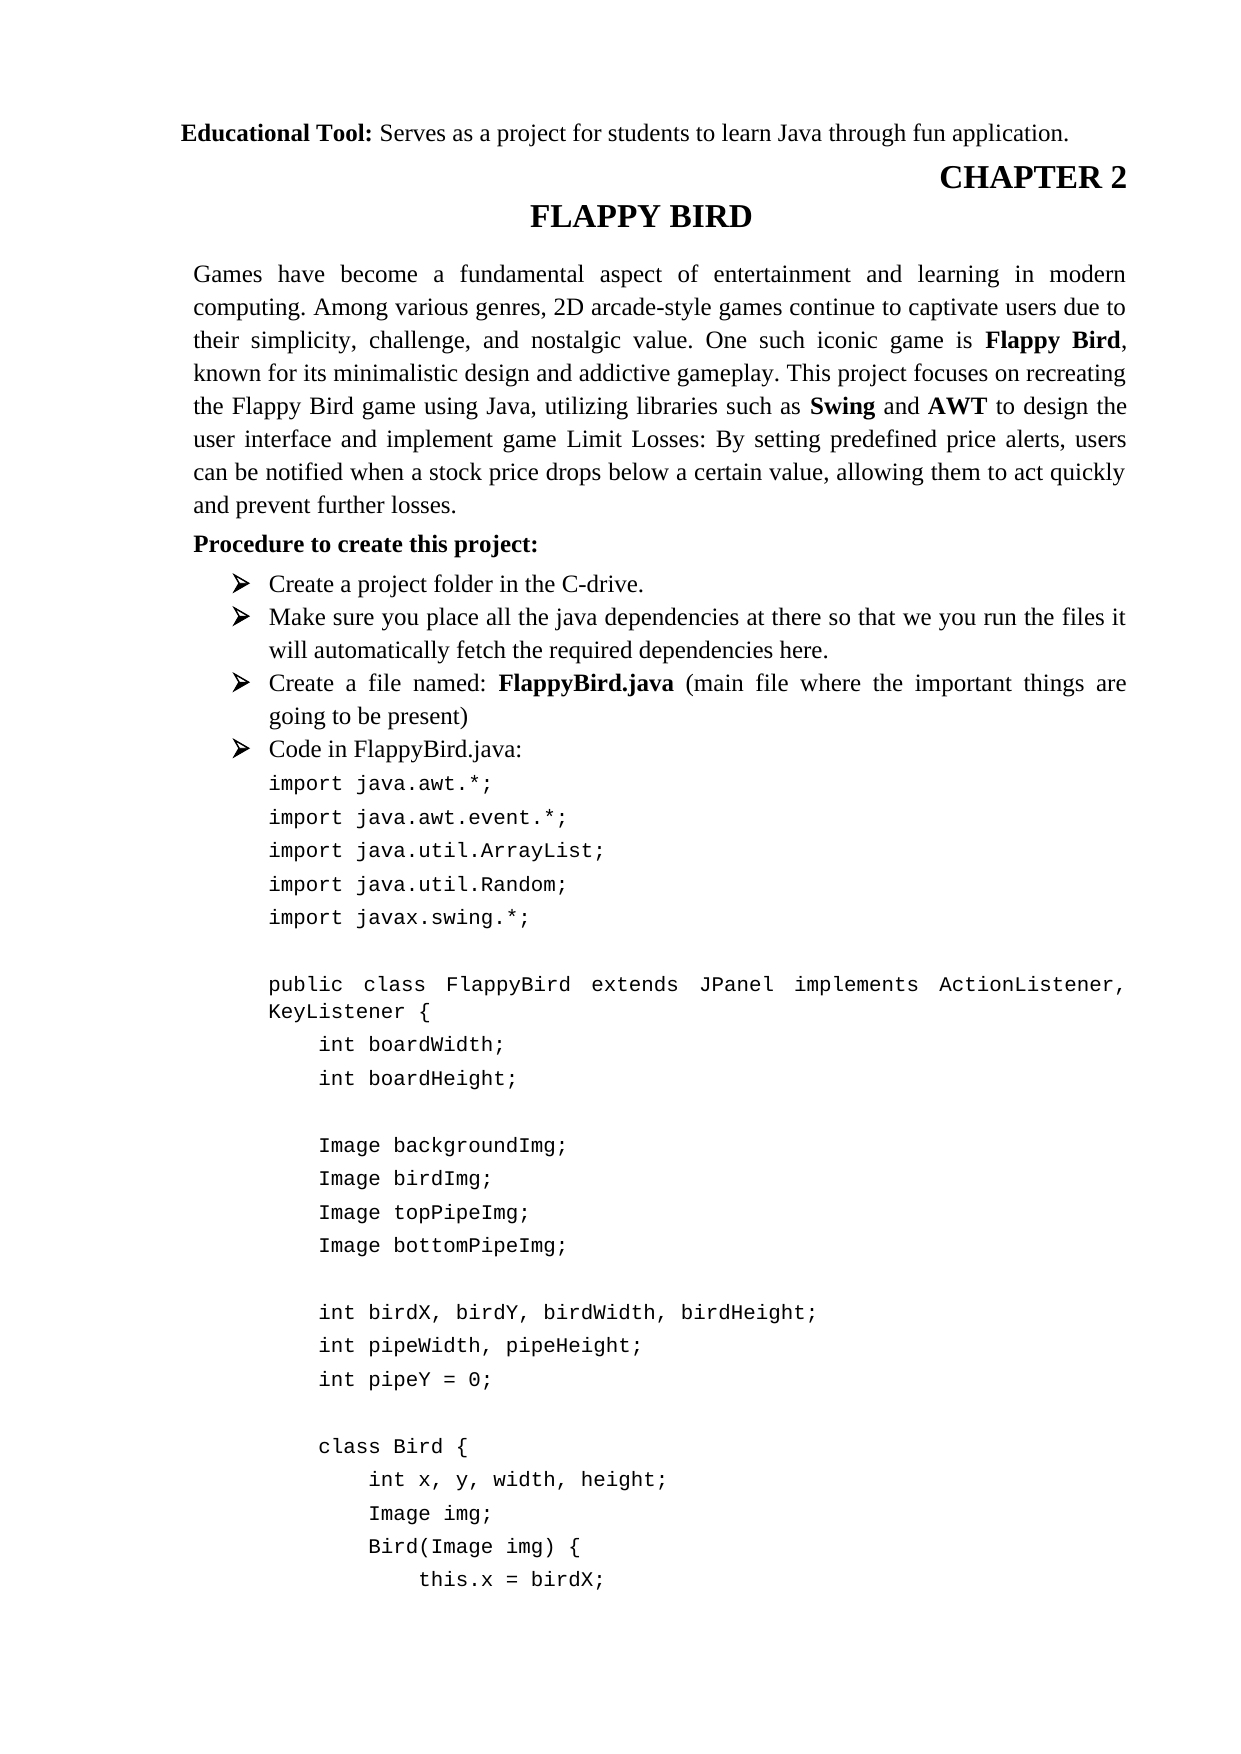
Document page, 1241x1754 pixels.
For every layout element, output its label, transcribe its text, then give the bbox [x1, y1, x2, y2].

text Image img; [268, 1503, 1127, 1526]
text Image birdImg; [268, 1168, 1127, 1192]
text Image backgroundImg; [268, 1135, 1127, 1158]
text Image topPipeImg; [268, 1202, 1127, 1225]
text import java.util.ArrayList; [268, 840, 1127, 864]
list Create a file named: FlappyBird.java (main file where the important things are going to be present) [231, 668, 1127, 730]
text int x, y, width, height; [268, 1469, 1127, 1493]
text Educational Tool: Serves as a project for students to learn Java through fun application. [118, 118, 1127, 147]
list Code in FlappyBird.java: [231, 734, 1127, 763]
text int boardWidth; [268, 1034, 1127, 1058]
text int boardHeight; [268, 1068, 1127, 1092]
text Bird(Image img) { [268, 1536, 1127, 1560]
text this.x = birdX; [268, 1569, 1127, 1593]
text import javax.swing.*; [268, 907, 1127, 931]
text FLAPPY BIRD [156, 196, 1127, 234]
text Games have become a fundamental aspect of entertainment and learning in modern computing. Among various genres, 2D arcade-style games continue to captivate users due to their simplicity, challenge, and nostalgic value. One such iconic game is Flappy Bird, known for its minimalistic design and addictive gameplay. This project focuses on recreating the Flappy Bird game using Java, utilizing libraries such as Swing and AWT to design the user interface and implement game Limit Losses: By setting predefined price alerts, users can be notified when a stock price drops below a certain value, allowing them to act quickly and prevent further losses. [193, 259, 1127, 519]
text Image bottomPipeImg; [268, 1235, 1127, 1259]
text import java.util.Random; [268, 873, 1127, 897]
text int pipeWidth, pipeHeight; [268, 1335, 1127, 1359]
text class Bird { [268, 1436, 1127, 1459]
text public class FlappyBird extends JPanel implements ActionListener, KeyListener { [268, 974, 1127, 1025]
text import java.awt.*; [268, 773, 1127, 797]
text CHAPTER 2 [118, 157, 1127, 196]
text Procedure to create this project: [193, 529, 1127, 558]
text import java.awt.event.*; [268, 807, 1127, 830]
text int birdX, birdY, birdWidth, birdHeight; [268, 1302, 1127, 1326]
list Make sure you place all the java dependencies at there so that we you run the files it will automatically fetch the required dependencies here. [231, 602, 1127, 664]
list Create a project folder in the C-drive. [231, 569, 1127, 598]
text int pipeY = 0; [268, 1369, 1127, 1392]
